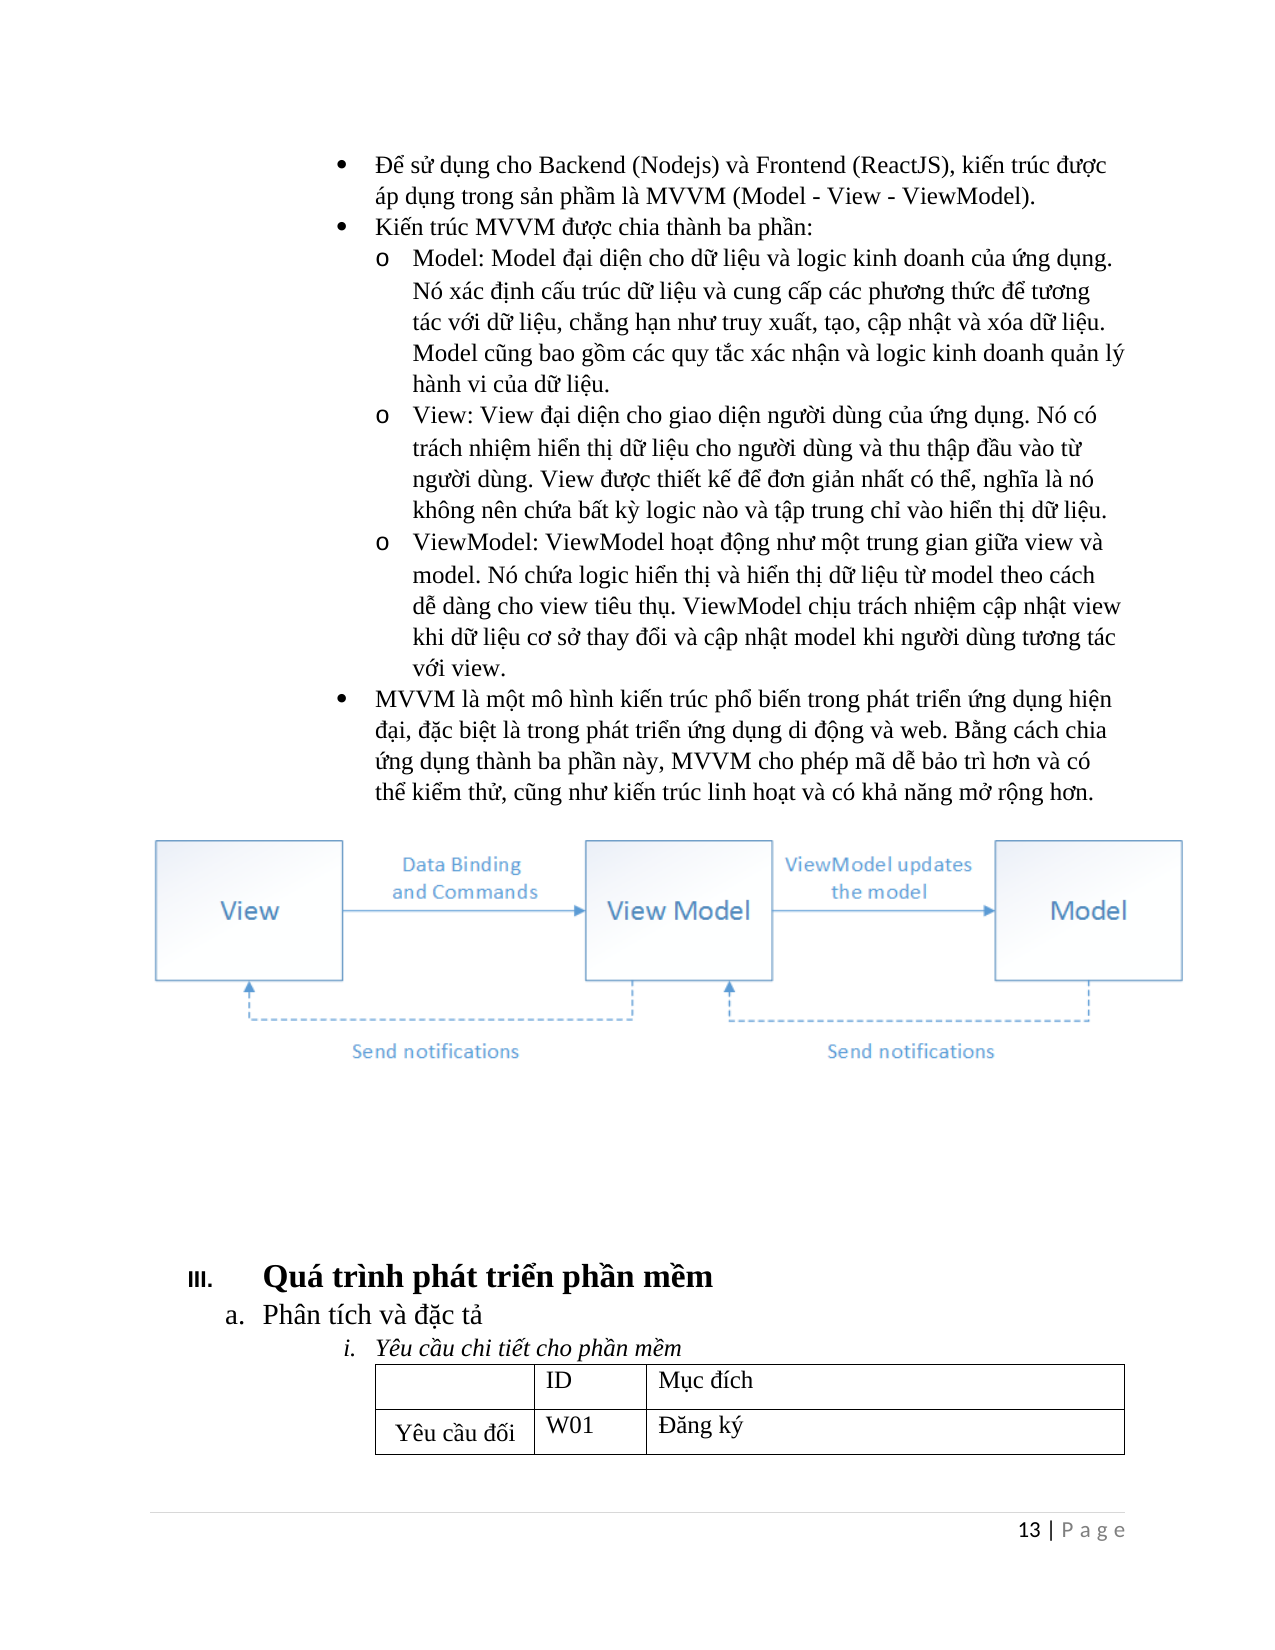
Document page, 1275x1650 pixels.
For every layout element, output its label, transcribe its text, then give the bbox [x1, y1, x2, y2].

list Để sử dụng cho Backend (Nodejs) và Frontend (ReactJS), kiến trúc được áp dụng trong sản phầm là MVVM (Model - View - ViewModel). [337, 621, 1125, 681]
list ViewModel: ViewModel hoạt động như một trung gian giữa view và model. Nó chứa logic hiển thị và hiển thị dữ liệu từ model theo cách dễ dàng cho view tiêu thụ. ViewModel chịu trách nhiệm cập nhật view khi dữ liệu cơ sở thay đổi và cập nhật model khi người dùng tương tác với view. [375, 997, 1125, 1152]
list Hardhat cung cấp một môi trường phát triển ổn định và linh hoạt, cho phép lập trình viên phát triển hợp đồng thông minh bằng các ngôn ngữ như Solidity, Vyper và Serpent. Nó cung cấp một số tính năng hữu ích như kiểm tra tương tác hợp đồng thông minh với các ứng dụng khác, mô phỏng mạng lưới Ethereum và đưa ra các báo cáo về lỗi và cải thiện hiệu suất. [412, 150, 1125, 334]
list View: View đại diện cho giao diện người dùng của ứng dụng. Nó có trách nhiệm hiển thị dữ liệu cho người dùng và thu thập đầu vào từ người dùng. View được thiết kế để đơn giản nhất có thể, nghĩa là nó không nên chứa bất kỳ logic nào và tập trung chỉ vào hiển thị dữ liệu. [375, 871, 1125, 995]
list Về kiến trúc phầm mềm (Software Architecture) [262, 584, 1125, 618]
list Kiến trúc MVVM được chia thành ba phần: [337, 683, 1125, 712]
list MVVM là một mô hình kiến trúc phổ biến trong phát triển ứng dụng hiện đại, đặc biệt là trong phát triển ứng dụng di động và web. Bằng cách chia ứng dụng thành ba phần này, MVVM cho phép mã dễ bảo trì hơn và có thể kiểm thử, cũng như kiến trúc linh hoạt và có khả năng mở rộng hơn. [337, 1155, 1125, 1277]
list Model: Model đại diện cho dữ liệu và logic kinh doanh của ứng dụng. Nó xác định cấu trúc dữ liệu và cung cấp các phương thức để tương tác với dữ liệu, chẳng hạn như truy xuất, tạo, cập nhật và xóa dữ liệu. Model cũng bao gồm các quy tắc xác nhận và logic kinh doanh quản lý hành vi của dữ liệu. [375, 714, 1125, 869]
list Hardhat cũng hỗ trợ tích hợp với các công cụ khác như Truffle, Remix và Ganache, cung cấp cho lập trình viên một môi trường phát triển đầy đủ chức năng để phát triển các ứng dụng và hợp đồng thông minh trên nền tảng Ethereum. [412, 336, 1125, 458]
